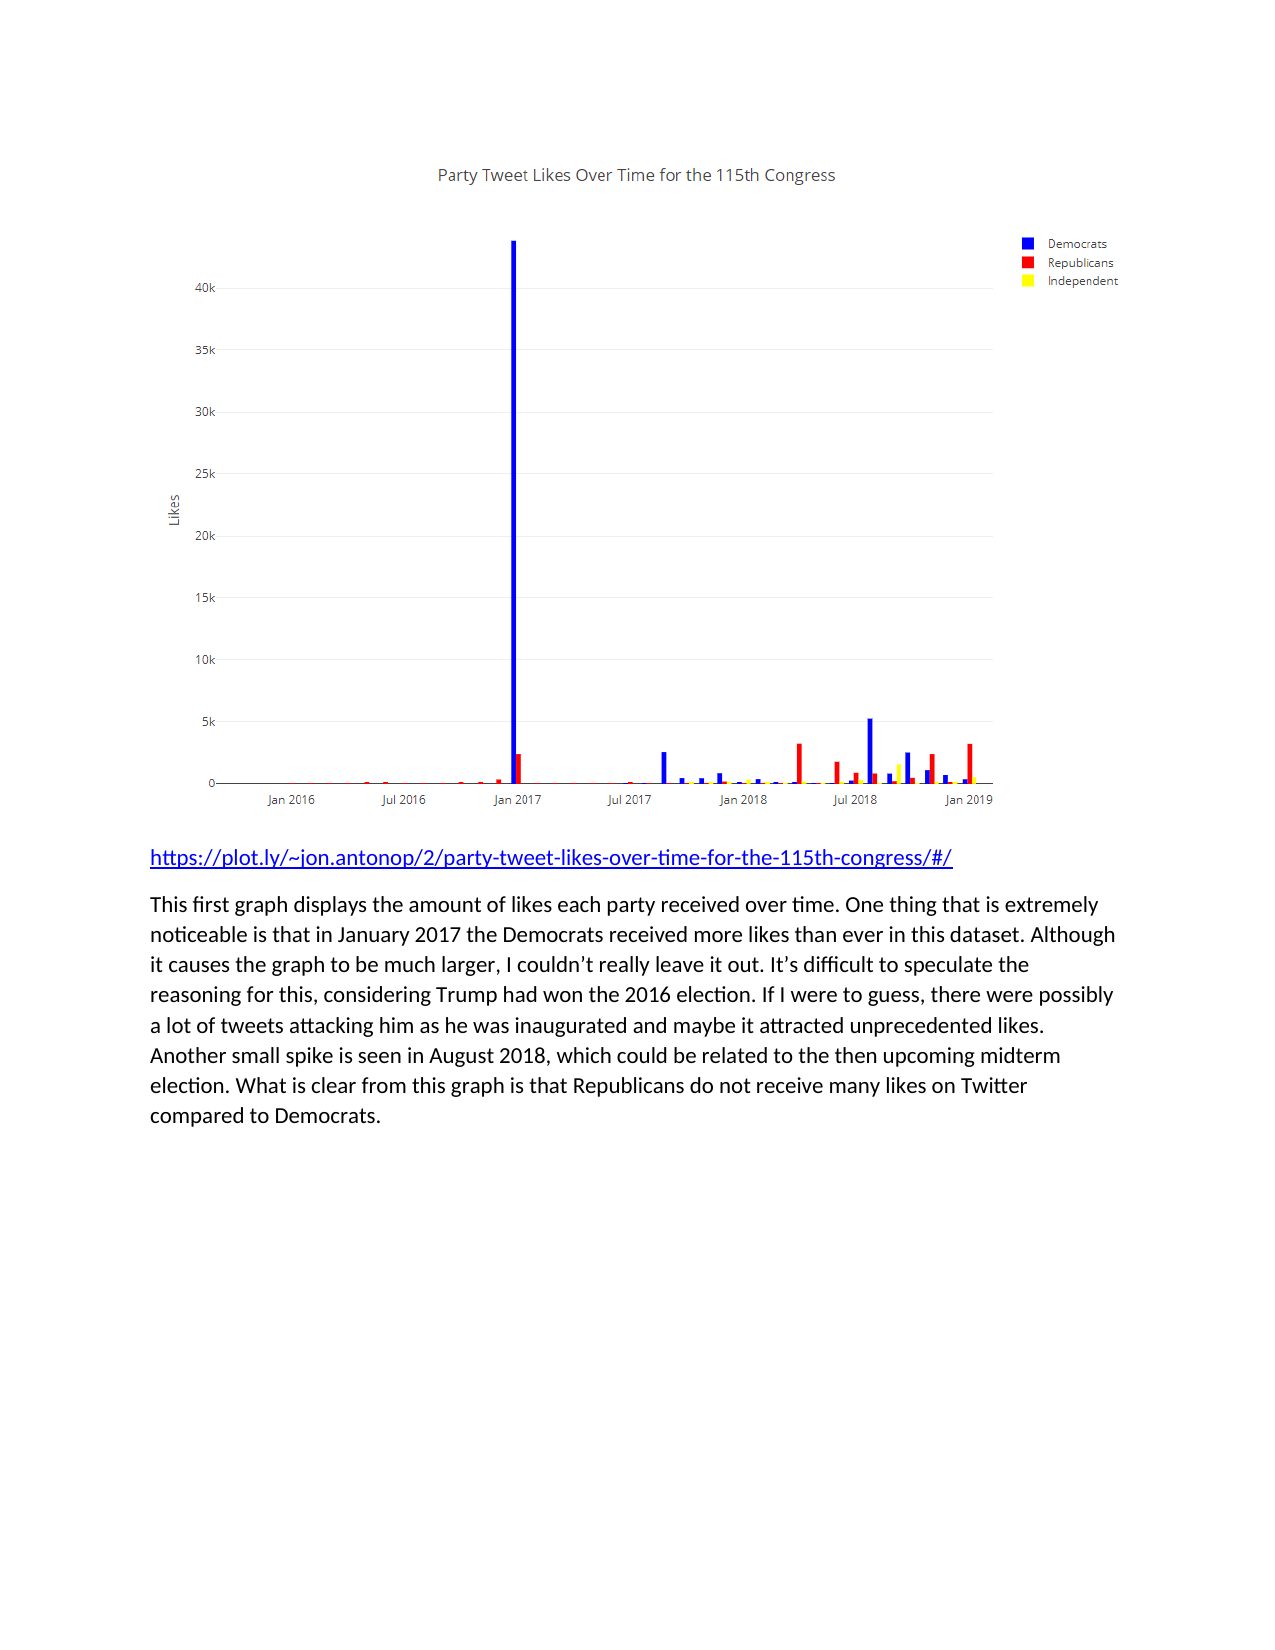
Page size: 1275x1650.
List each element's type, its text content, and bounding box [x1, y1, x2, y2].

text This first graph displays the amount of likes each party received over time. One thing that is extremely noticeable is that in January 2017 the Democrats received more likes than ever in this dataset. Although it causes the graph to be much larger, I couldn’t really leave it out. It’s difficult to speculate the reasoning for this, considering Trump had won the 2016 election. If I were to guess, there were possibly a lot of tweets attacking him as he was inaugurated and maybe it attracted unprecedented likes. Another small spike is seen in August 2018, which could be related to the then upcoming midterm election. What is clear from this graph is that Republicans do not receive many likes on Twitter compared to Democrats. [150, 890, 1125, 1129]
picture [150, 150, 1125, 825]
text https://plot.ly/~jon.antonop/2/party-tweet-likes-over-time-for-the-115th-congress/#/ [150, 843, 1125, 871]
